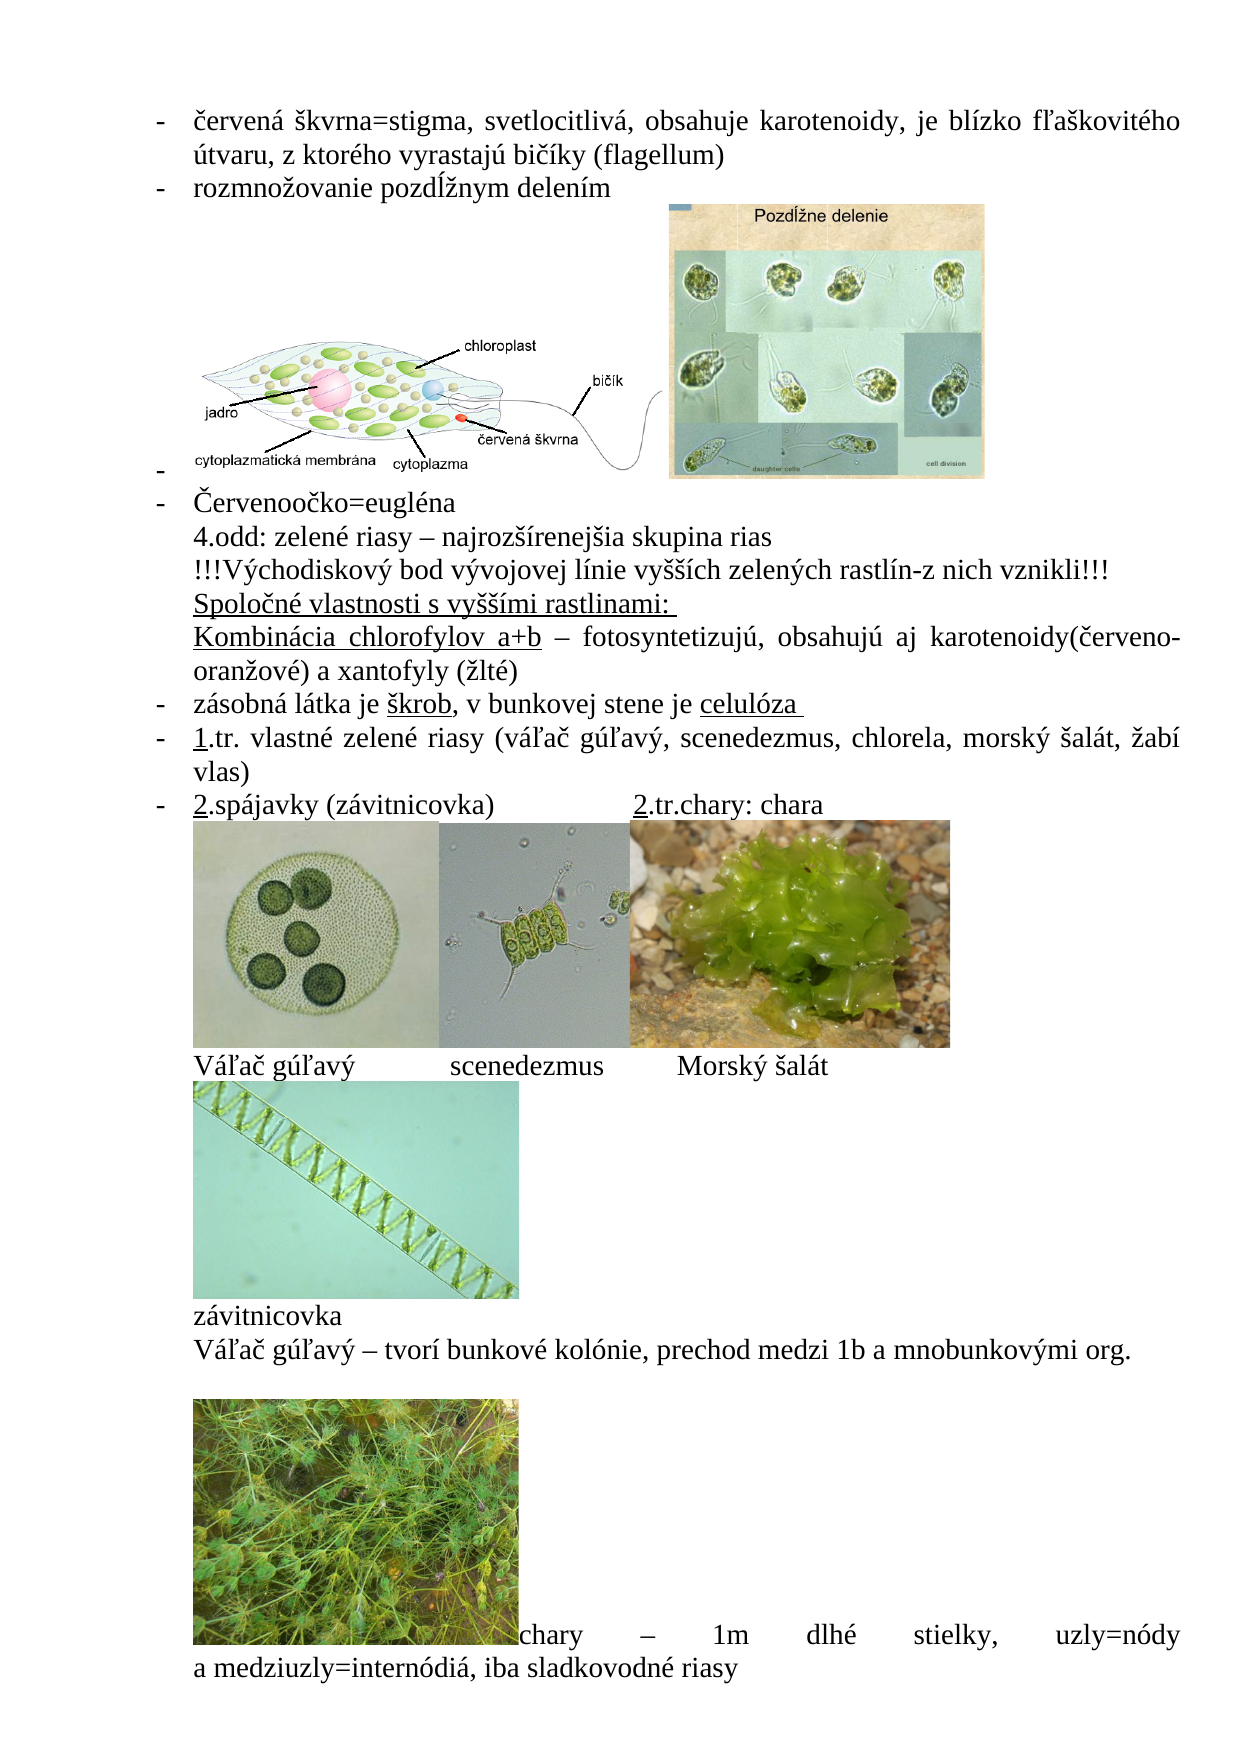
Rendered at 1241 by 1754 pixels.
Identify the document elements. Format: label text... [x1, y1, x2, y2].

list Kombinácia chlorofylov a+b – fotosyntetizujú, obsahujú aj karotenoidy(červeno-oranžové) a xantofyly (žlté) [193, 619, 1181, 687]
list !!!Východiskový bod vývojovej línie vyšších zelených rastlín-z nich vznikli!!! [193, 552, 1181, 586]
picture [193, 820, 951, 1048]
list Váľač gúľavý – tvorí bunkové kolónie, prechod medzi 1b a mnobunkovými org. [193, 1332, 1181, 1366]
list závitnicovka [193, 1298, 1181, 1332]
list rozmnožovanie pozdĺžnym delením [156, 171, 1181, 204]
list Váľač gúľavý scenedezmus Morský šalát [193, 1048, 1181, 1081]
list zásobná látka je škrob, v bunkovej stene je celulóza [156, 687, 1181, 720]
list 4.odd: zelené riasy – najrozšírenejšia skupina rias [193, 519, 1181, 552]
list Červenoočko=eugléna [156, 485, 1181, 519]
list červená škvrna=stigma, svetlocitlivá, obsahuje karotenoidy, je blízko fľaškovitého útvaru, z ktorého vyrastajú bičíky (flagellum) [156, 103, 1181, 171]
picture [193, 1081, 520, 1299]
picture [193, 1399, 519, 1645]
list 1.tr. vlastné zelené riasy (váľač gúľavý, scenedezmus, chlorela, morský šalát, žabí vlas) [156, 720, 1181, 787]
picture [193, 204, 985, 479]
list Spoločné vlastnosti s vyššími rastlinami: [193, 586, 1181, 619]
list 2.spájavky (závitnicovka) 2.tr.chary: chara [156, 787, 1181, 821]
